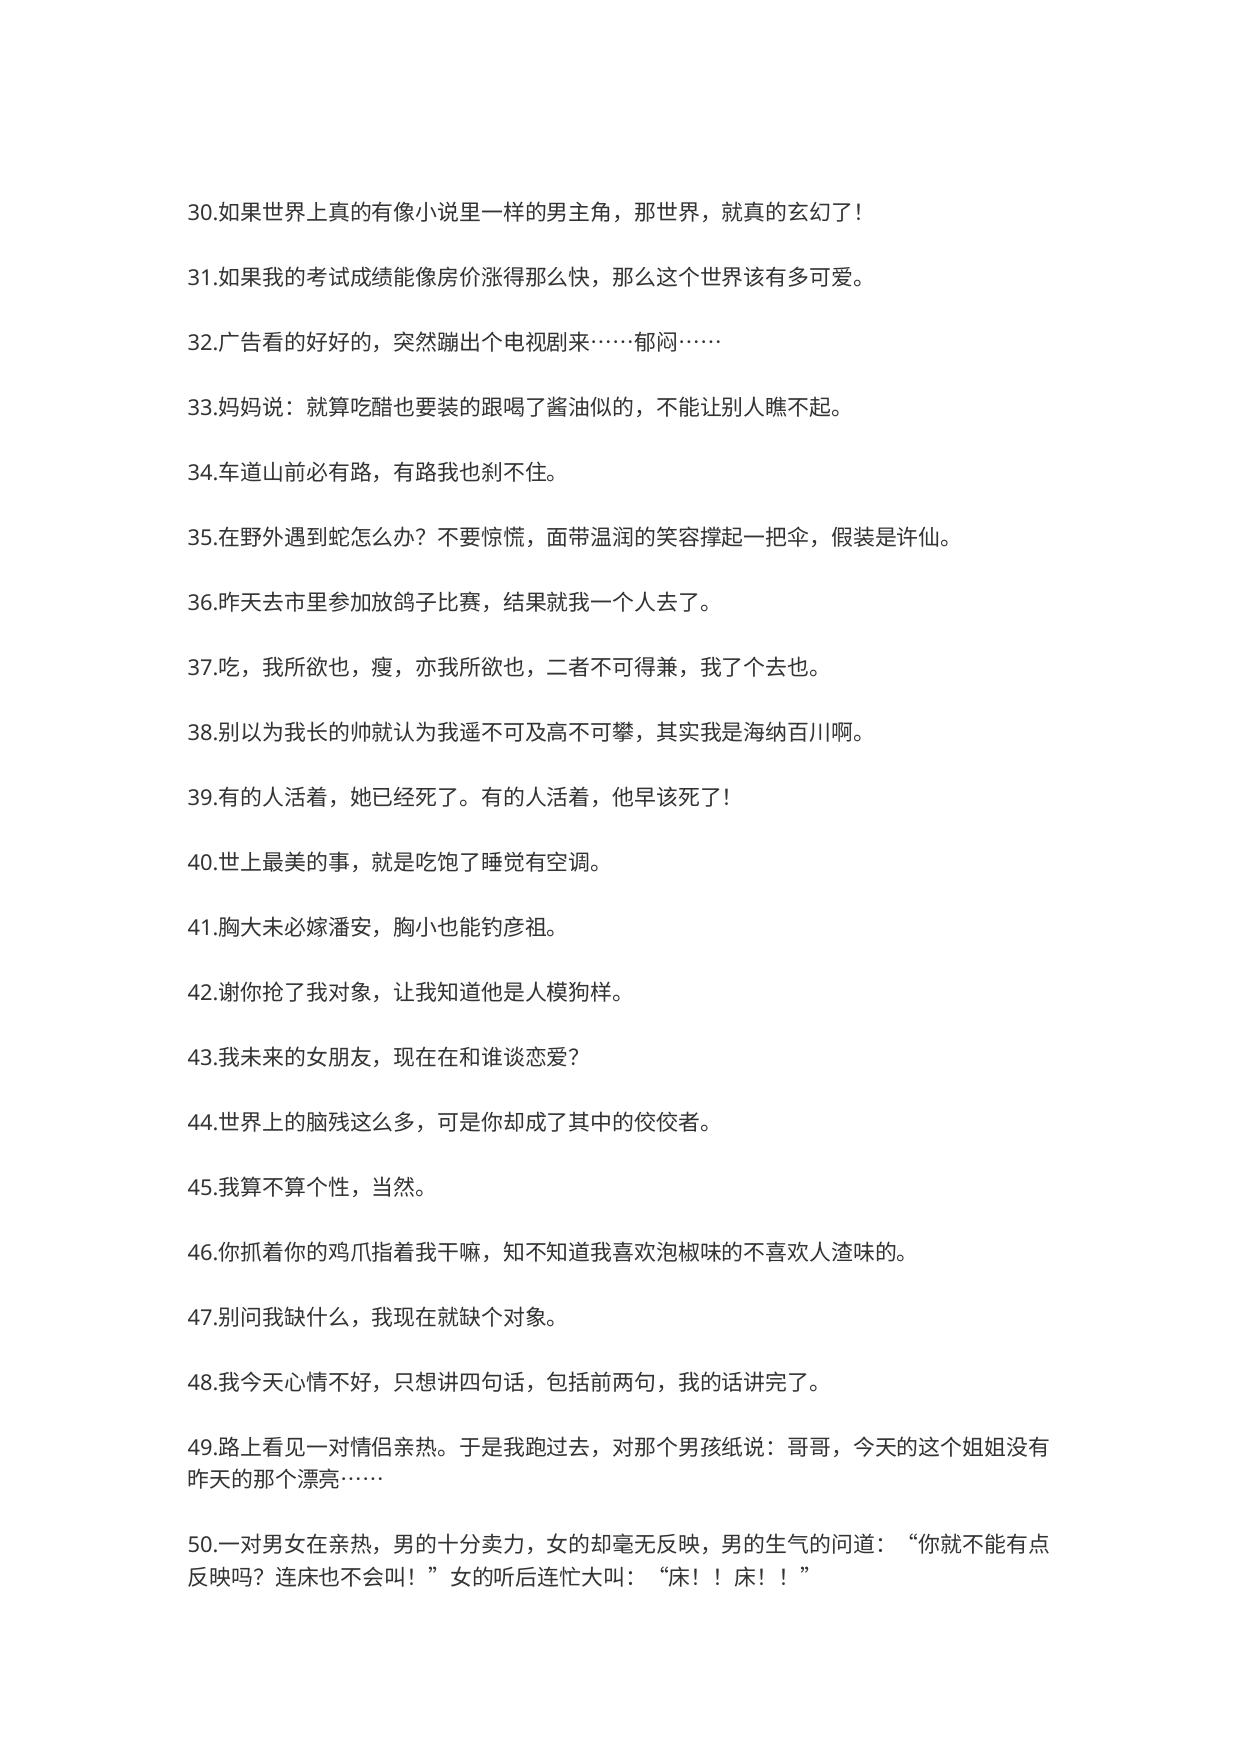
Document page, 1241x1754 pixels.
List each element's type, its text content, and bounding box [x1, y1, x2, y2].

text 48.我今天心情不好，只想讲四句话，包括前两句，我的话讲完了。 [187, 1364, 1053, 1397]
text 49.路上看见一对情侣亲热。于是我跑过去，对那个男孩纸说：哥哥，今天的这个姐姐没有昨天的那个漂亮…… [187, 1429, 1053, 1494]
text 31.如果我的考试成绩能像房价涨得那么快，那么这个世界该有多可爱。 [187, 259, 1053, 292]
text 42.谢你抢了我对象，让我知道他是人模狗样。 [187, 974, 1053, 1007]
text 43.我未来的女朋友，现在在和谁谈恋爱？ [187, 1039, 1053, 1072]
text 35.在野外遇到蛇怎么办？不要惊慌，面带温润的笑容撑起一把伞，假装是许仙。 [187, 519, 1053, 552]
text 50.一对男女在亲热，男的十分卖力，女的却毫无反映，男的生气的问道：“你就不能有点反映吗？连床也不会叫！”女的听后连忙大叫：“床！！床！！” [187, 1527, 1053, 1592]
text 41.胸大未必嫁潘安，胸小也能钓彦祖。 [187, 909, 1053, 942]
text 30.如果世界上真的有像小说里一样的男主角，那世界，就真的玄幻了！ [187, 194, 1053, 227]
text 47.别问我缺什么，我现在就缺个对象。 [187, 1299, 1053, 1332]
text 40.世上最美的事，就是吃饱了睡觉有空调。 [187, 844, 1053, 877]
text 36.昨天去市里参加放鸽子比赛，结果就我一个人去了。 [187, 584, 1053, 617]
text 46.你抓着你的鸡爪指着我干嘛，知不知道我喜欢泡椒味的不喜欢人渣味的。 [187, 1234, 1053, 1267]
text 44.世界上的脑残这么多，可是你却成了其中的佼佼者。 [187, 1104, 1053, 1137]
text 45.我算不算个性，当然。 [187, 1169, 1053, 1202]
text 39.有的人活着，她已经死了。有的人活着，他早该死了！ [187, 779, 1053, 812]
text 34.车道山前必有路，有路我也刹不住。 [187, 454, 1053, 487]
text 38.别以为我长的帅就认为我遥不可及高不可攀，其实我是海纳百川啊。 [187, 714, 1053, 747]
text 32.广告看的好好的，突然蹦出个电视剧来……郁闷…… [187, 324, 1053, 357]
text 37.吃，我所欲也，瘦，亦我所欲也，二者不可得兼，我了个去也。 [187, 649, 1053, 682]
text 33.妈妈说：就算吃醋也要装的跟喝了酱油似的，不能让别人瞧不起。 [187, 389, 1053, 422]
